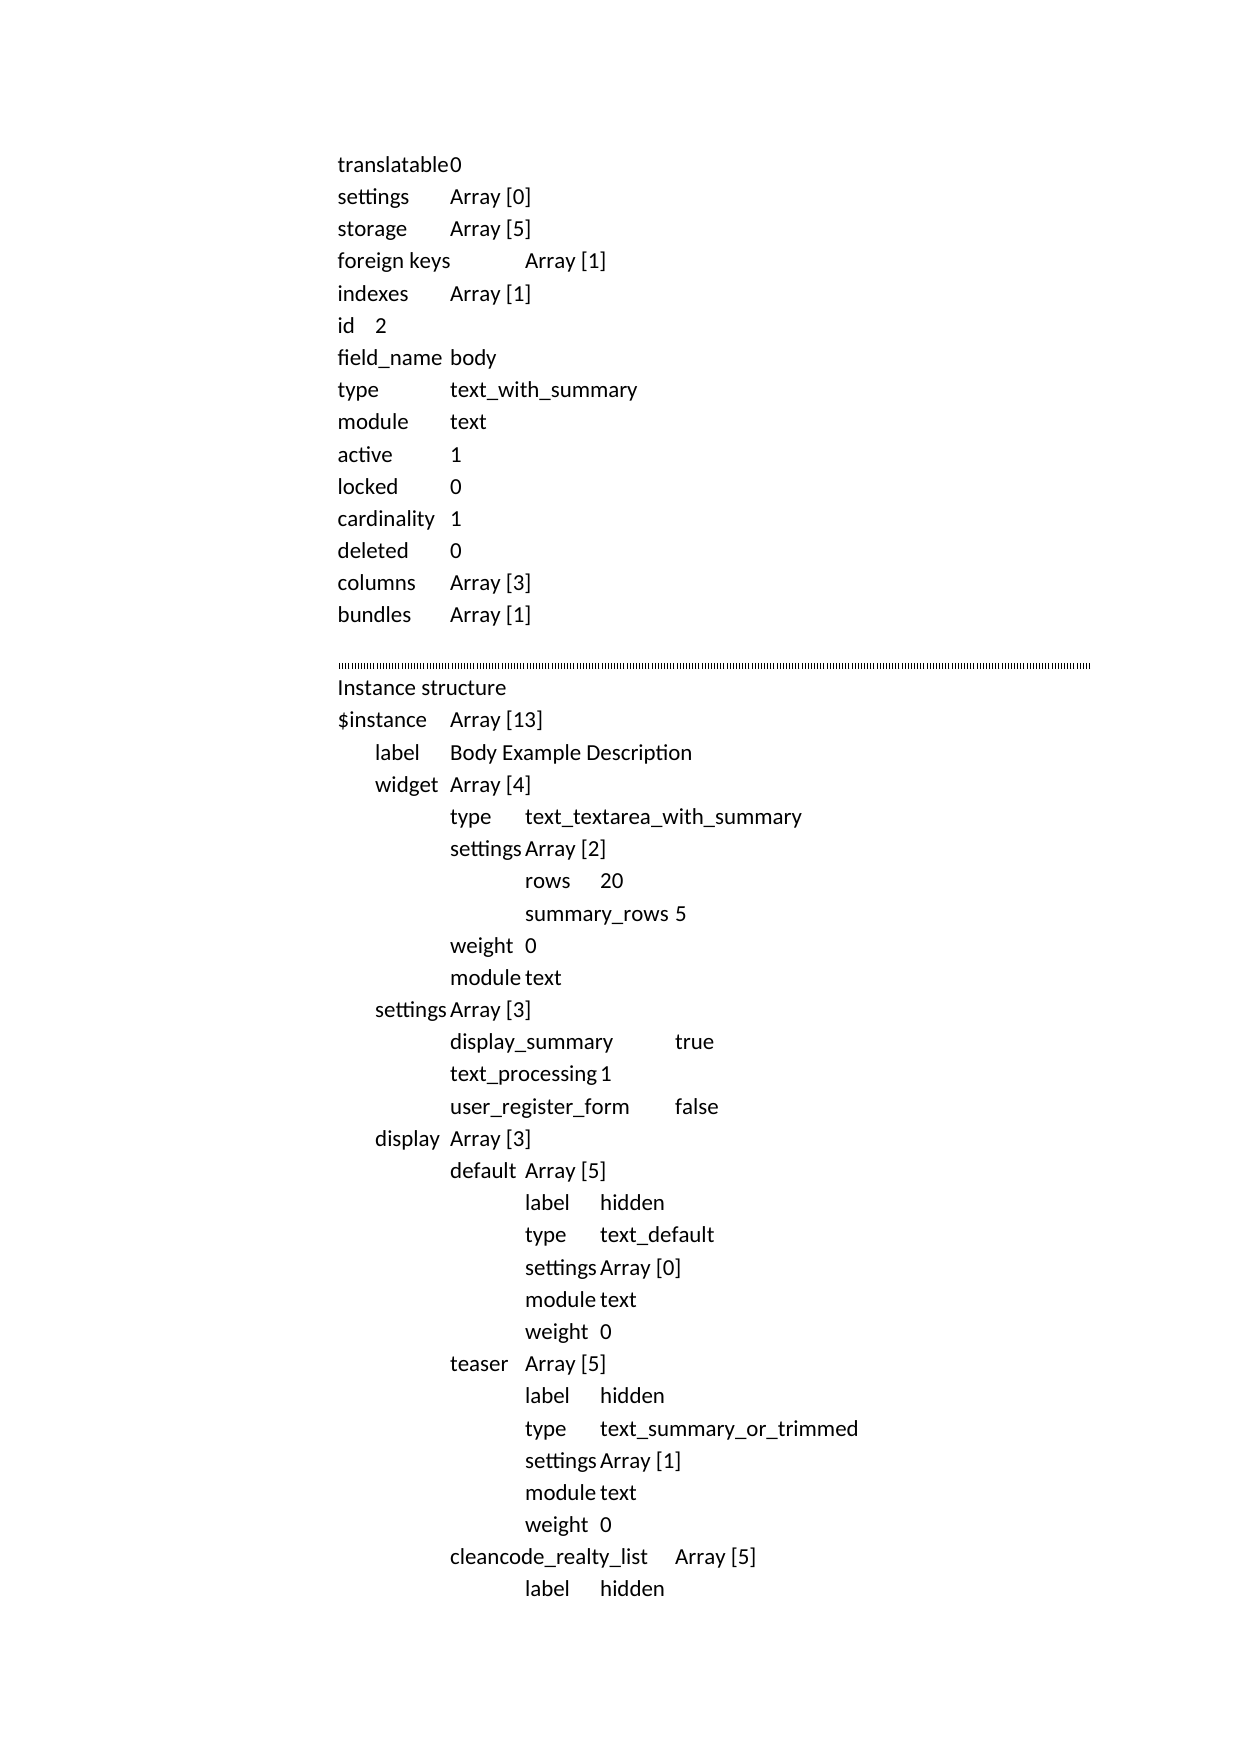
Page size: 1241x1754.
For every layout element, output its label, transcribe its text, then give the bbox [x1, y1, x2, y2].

list default Array [5] [337, 1156, 1090, 1184]
list label hidden [337, 1574, 1090, 1603]
list module text [337, 407, 1090, 436]
list cleancode_realty_list Array [5] [337, 1542, 1090, 1570]
list rows 20 [337, 866, 1090, 894]
list Instance structure [337, 673, 1090, 701]
list display_summary true [337, 1027, 1090, 1055]
list user_register_form false [337, 1092, 1090, 1120]
list settings Array [2] [337, 834, 1090, 862]
list display Array [3] [337, 1124, 1090, 1152]
list cardinality 1 [337, 504, 1090, 532]
list teaser Array [5] [337, 1349, 1090, 1377]
list settings Array [0] [337, 1253, 1090, 1281]
list widget Array [4] [337, 770, 1090, 798]
list columns Array [3] [337, 568, 1090, 596]
list $instance Array [13] [337, 706, 1090, 733]
list settings Array [3] [337, 995, 1090, 1023]
list type text_textarea_with_summary [337, 802, 1090, 830]
list type text_summary_or_trimmed [337, 1414, 1090, 1442]
list weight 0 [337, 931, 1090, 959]
list label hidden [337, 1381, 1090, 1409]
list text_processing 1 [337, 1059, 1090, 1088]
list settings Array [1] [337, 1446, 1090, 1474]
list module text [337, 963, 1090, 991]
list weight 0 [337, 1510, 1090, 1538]
list field_name body [337, 343, 1090, 371]
list indexes Array [1] [337, 279, 1090, 307]
list locked 0 [337, 472, 1090, 500]
list translatable 0 [337, 150, 1090, 178]
list module text [337, 1478, 1090, 1506]
list deleted 0 [337, 536, 1090, 564]
list type text_with_summary [337, 375, 1090, 403]
list id 2 [337, 311, 1090, 339]
list summary_rows 5 [337, 899, 1090, 927]
list active 1 [337, 440, 1090, 468]
list storage Array [5] [337, 214, 1090, 242]
list type text_default [337, 1221, 1090, 1248]
list label hidden [337, 1188, 1090, 1216]
list label Body Example Description [337, 738, 1090, 766]
list foreign keys Array [1] [337, 247, 1090, 274]
list weight 0 [337, 1317, 1090, 1345]
list settings Array [0] [337, 182, 1090, 210]
list bundles Array [1] [337, 601, 1090, 629]
list module text [337, 1285, 1090, 1313]
